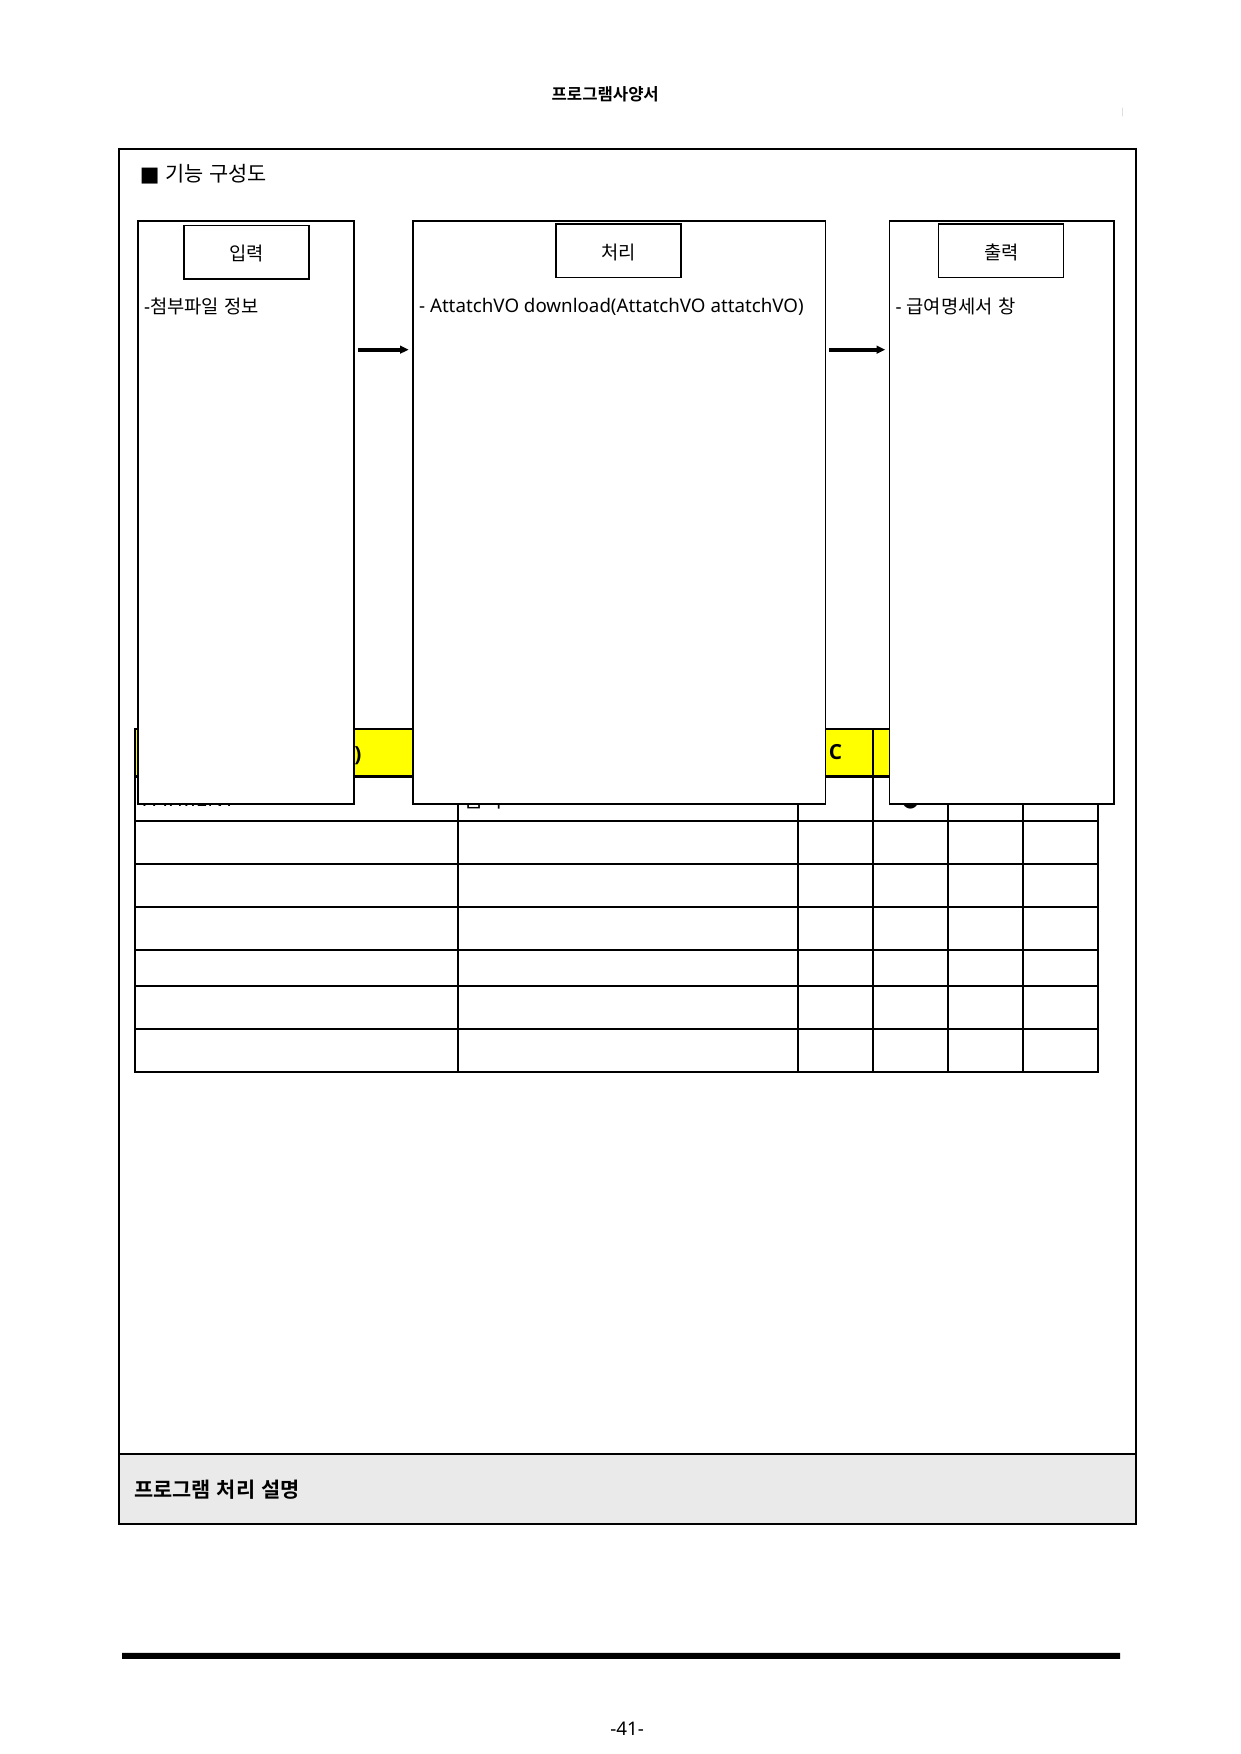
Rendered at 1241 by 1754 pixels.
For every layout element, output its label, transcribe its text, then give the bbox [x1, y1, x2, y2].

table_cell ■ 기능 구성도 [120, 150, 1135, 1453]
table_cell 프로그램 처리 설명 [120, 1455, 1135, 1523]
